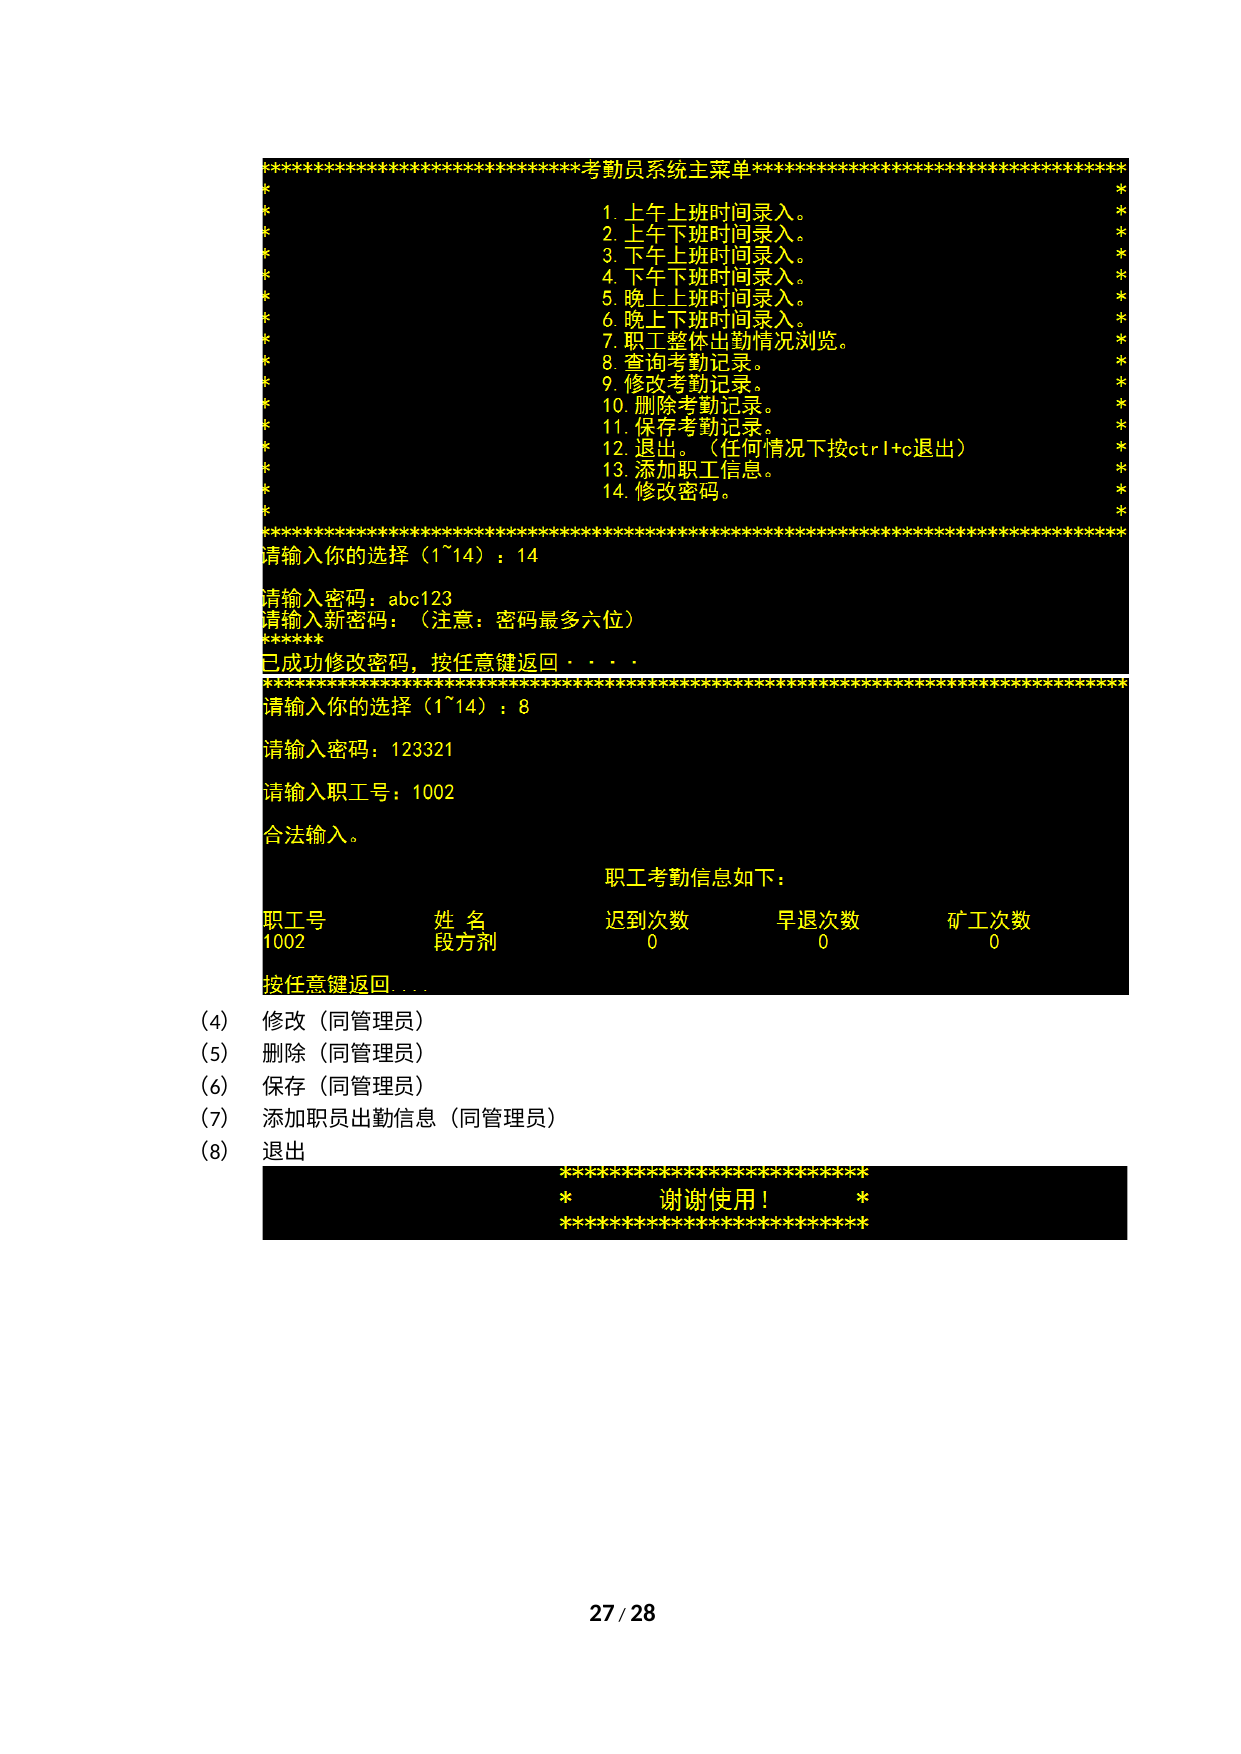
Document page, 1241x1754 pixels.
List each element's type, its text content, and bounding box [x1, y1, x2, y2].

list 删除（同管理员） [187, 1036, 1053, 1068]
picture [262, 678, 1129, 995]
list 修改（同管理员） [187, 1003, 1053, 1036]
list 保存（同管理员） [187, 1068, 1053, 1101]
list 添加职员出勤信息（同管理员） [187, 1101, 1053, 1133]
list 退出 [187, 1133, 1053, 1166]
picture [262, 158, 1129, 674]
picture [262, 1166, 1128, 1240]
